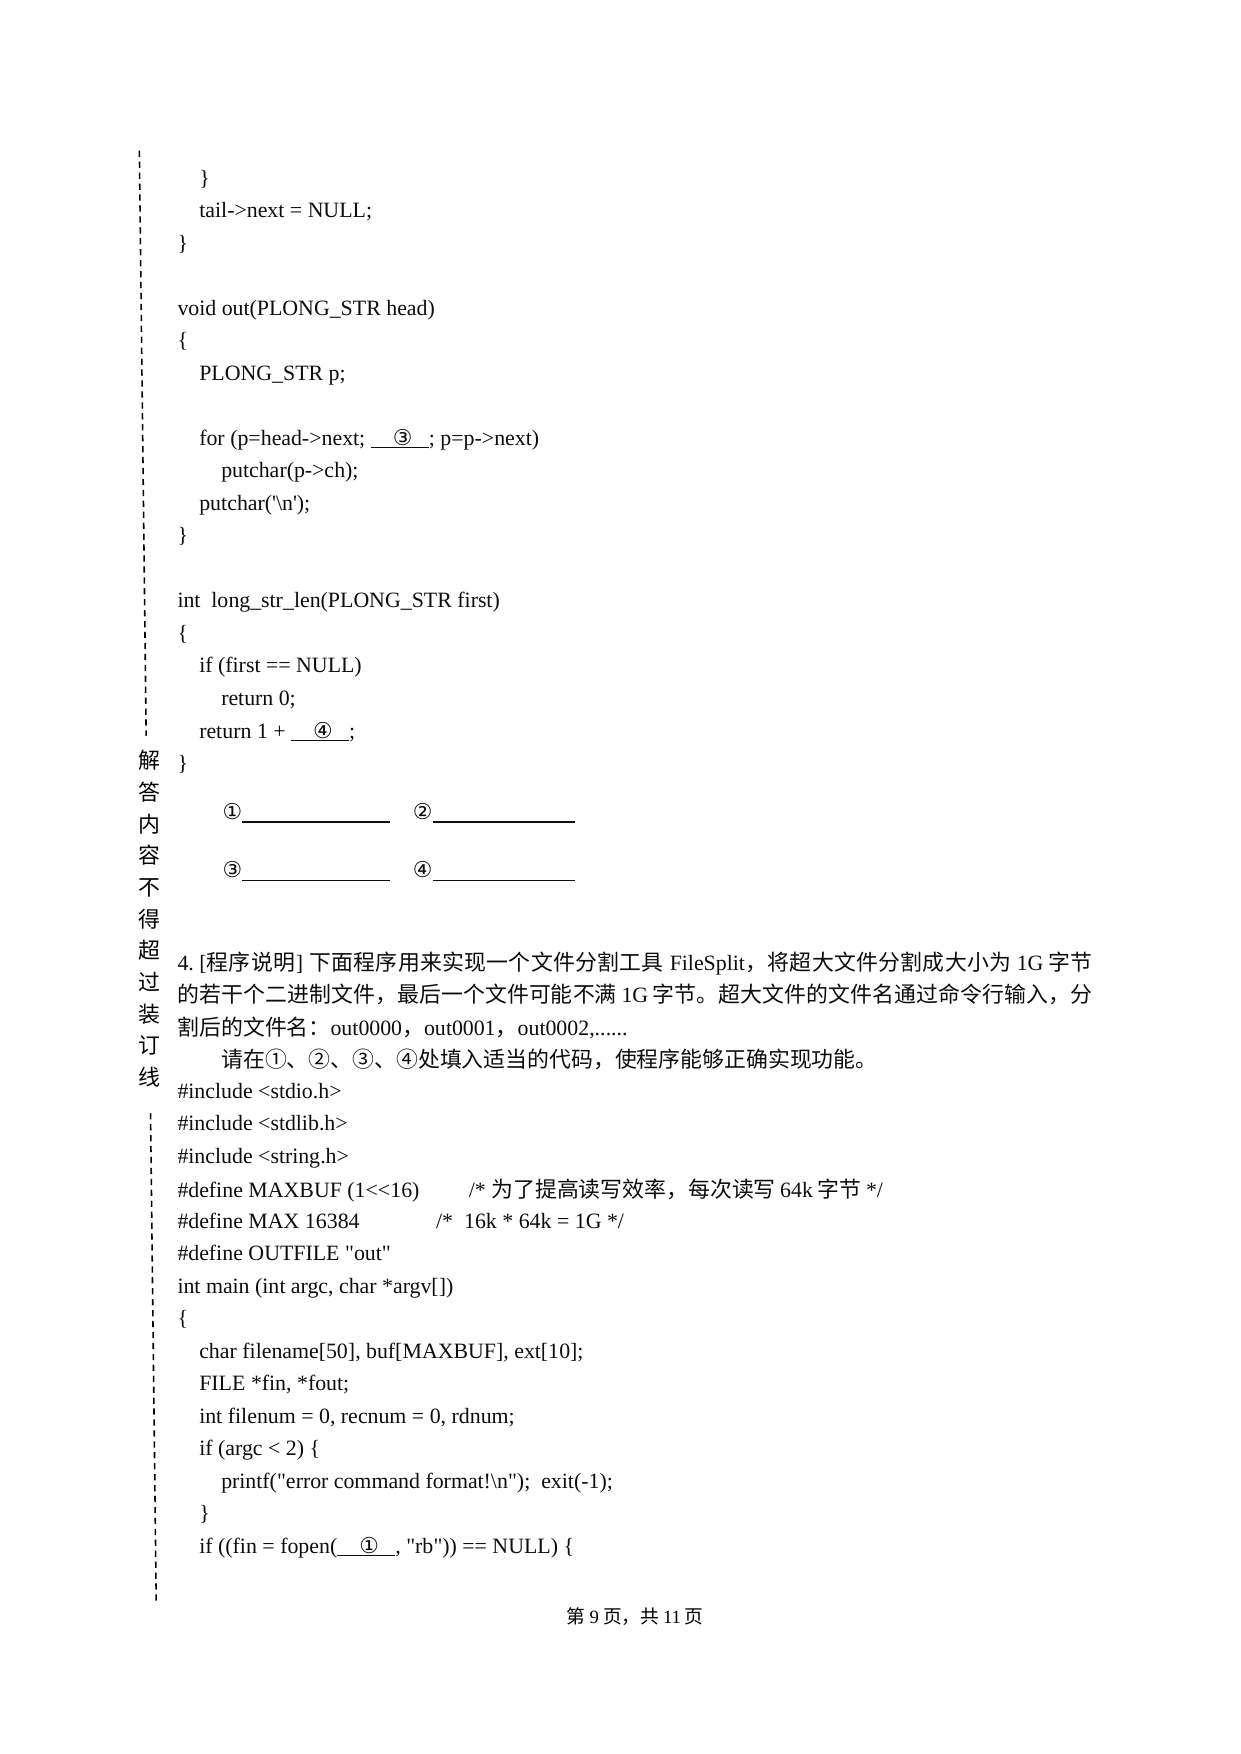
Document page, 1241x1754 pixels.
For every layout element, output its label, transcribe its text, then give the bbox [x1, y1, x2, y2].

text PLONG_STR p; [177, 356, 1092, 388]
text putchar(p->ch); [177, 453, 1092, 486]
text #include <string.h> [177, 1139, 1092, 1172]
text int filenum = 0, recnum = 0, rdnum; [177, 1399, 1092, 1432]
list [程序说明] 下面程序用来实现一个文件分割工具FileSplit，将超大文件分割成大小为1G字节的若干个二进制文件，最后一个文件可能不满1G字节。超大文件的文件名通过命令行输入，分割后的文件名：out0000，out0001，out0002,...... [177, 944, 1092, 1042]
text } [177, 1497, 1092, 1529]
text void out(PLONG_STR head) [177, 291, 1092, 323]
text return 0; [177, 681, 1092, 713]
text ① ② [177, 795, 1092, 827]
text { [177, 616, 1092, 648]
text tail->next = NULL; [177, 193, 1092, 226]
text { [177, 323, 1092, 356]
text } [177, 746, 1092, 778]
text if (first == NULL) [177, 648, 1092, 681]
text { [177, 1302, 1092, 1334]
text printf("error command format!\n"); exit(-1); [177, 1464, 1092, 1497]
text #define OUTFILE "out" [177, 1237, 1092, 1269]
text int main (int argc, char *argv[]) [177, 1269, 1092, 1302]
text if ((fin = fopen( ① , "rb")) == NULL) { [177, 1529, 1092, 1562]
text } [177, 161, 1092, 193]
text ③ ④ [177, 853, 1092, 886]
text 请在①、②、③、④处填入适当的代码，使程序能够正确实现功能。 [177, 1042, 1092, 1074]
text } [177, 518, 1092, 551]
text if (argc < 2) { [177, 1432, 1092, 1464]
text #include <stdio.h> [177, 1074, 1092, 1107]
text #include <stdlib.h> [177, 1107, 1092, 1139]
text #define MAX 16384 /* 16k * 64k = 1G */ [177, 1204, 1092, 1237]
text putchar('\n'); [177, 486, 1092, 518]
text int long_str_len(PLONG_STR first) [177, 583, 1092, 616]
text for (p=head->next; ③ ; p=p->next) [177, 421, 1092, 453]
text char filename[50], buf[MAXBUF], ext[10]; [177, 1334, 1092, 1367]
text #define MAXBUF (1<<16) /* 为了提高读写效率，每次读写64k字节 */ [177, 1172, 1092, 1204]
text FILE *fin, *fout; [177, 1367, 1092, 1399]
text } [177, 226, 1092, 258]
text return 1 + ④ ; [177, 713, 1092, 746]
